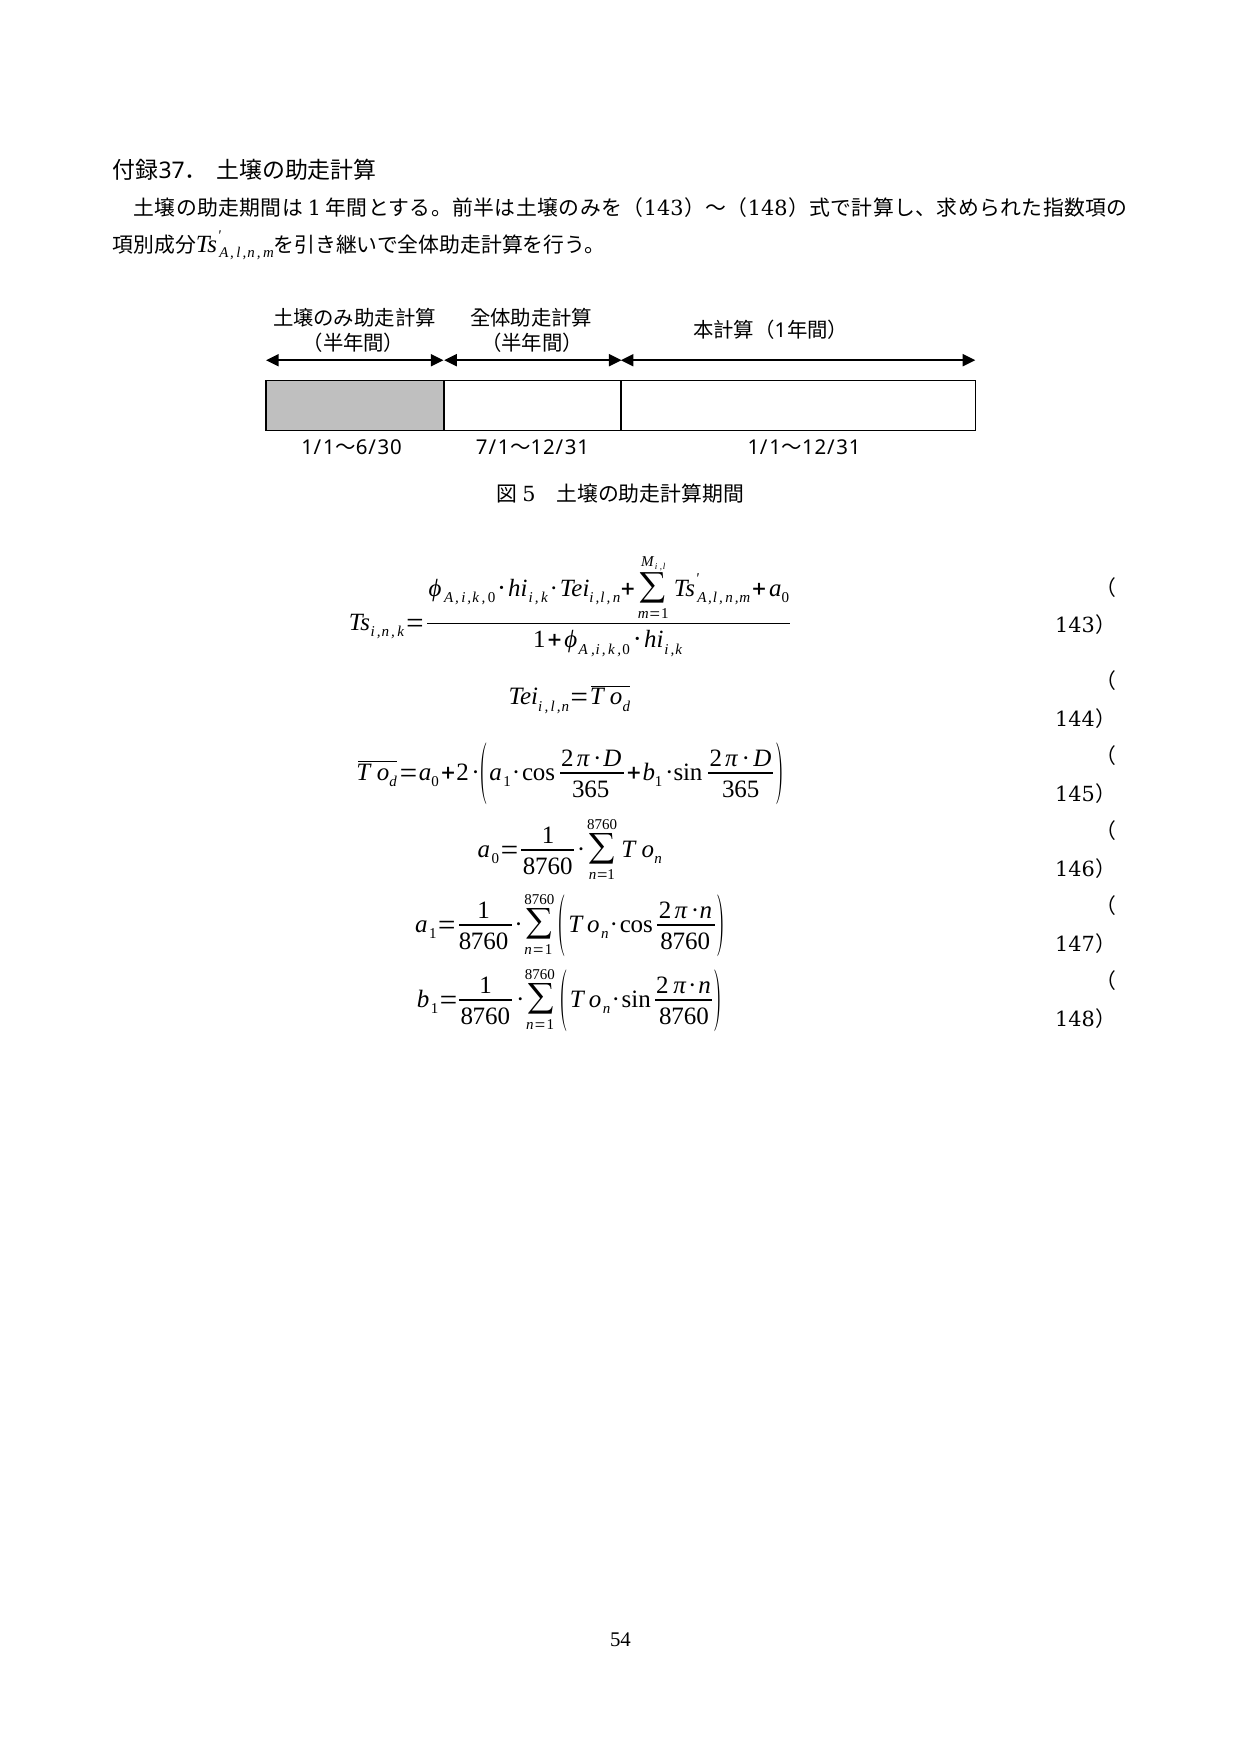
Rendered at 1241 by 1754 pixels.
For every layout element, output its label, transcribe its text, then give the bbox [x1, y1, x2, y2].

table_cell [113, 811, 1027, 886]
table_cell [113, 661, 1027, 736]
table_cell （148） [1028, 961, 1127, 1036]
text 土壌の助走期間は1年間とする。前半は土壌のみを（143）～（148）式で計算し、求められた指数項の項別成分を引き継いで全体助走計算を行う。 [112, 187, 1128, 262]
table_cell [113, 961, 1027, 1036]
table_cell （146） [1028, 811, 1127, 886]
table_header [113, 549, 1027, 661]
table_header （143） [1028, 549, 1127, 661]
text 図 5 土壌の助走計算期間 [112, 473, 1128, 511]
text 土壌の助走計算 [112, 150, 1128, 187]
table_cell （144） [1028, 661, 1127, 736]
table_cell [113, 736, 1027, 811]
table_cell （147） [1028, 886, 1127, 961]
table_cell （145） [1028, 736, 1127, 811]
table_cell [113, 886, 1027, 961]
